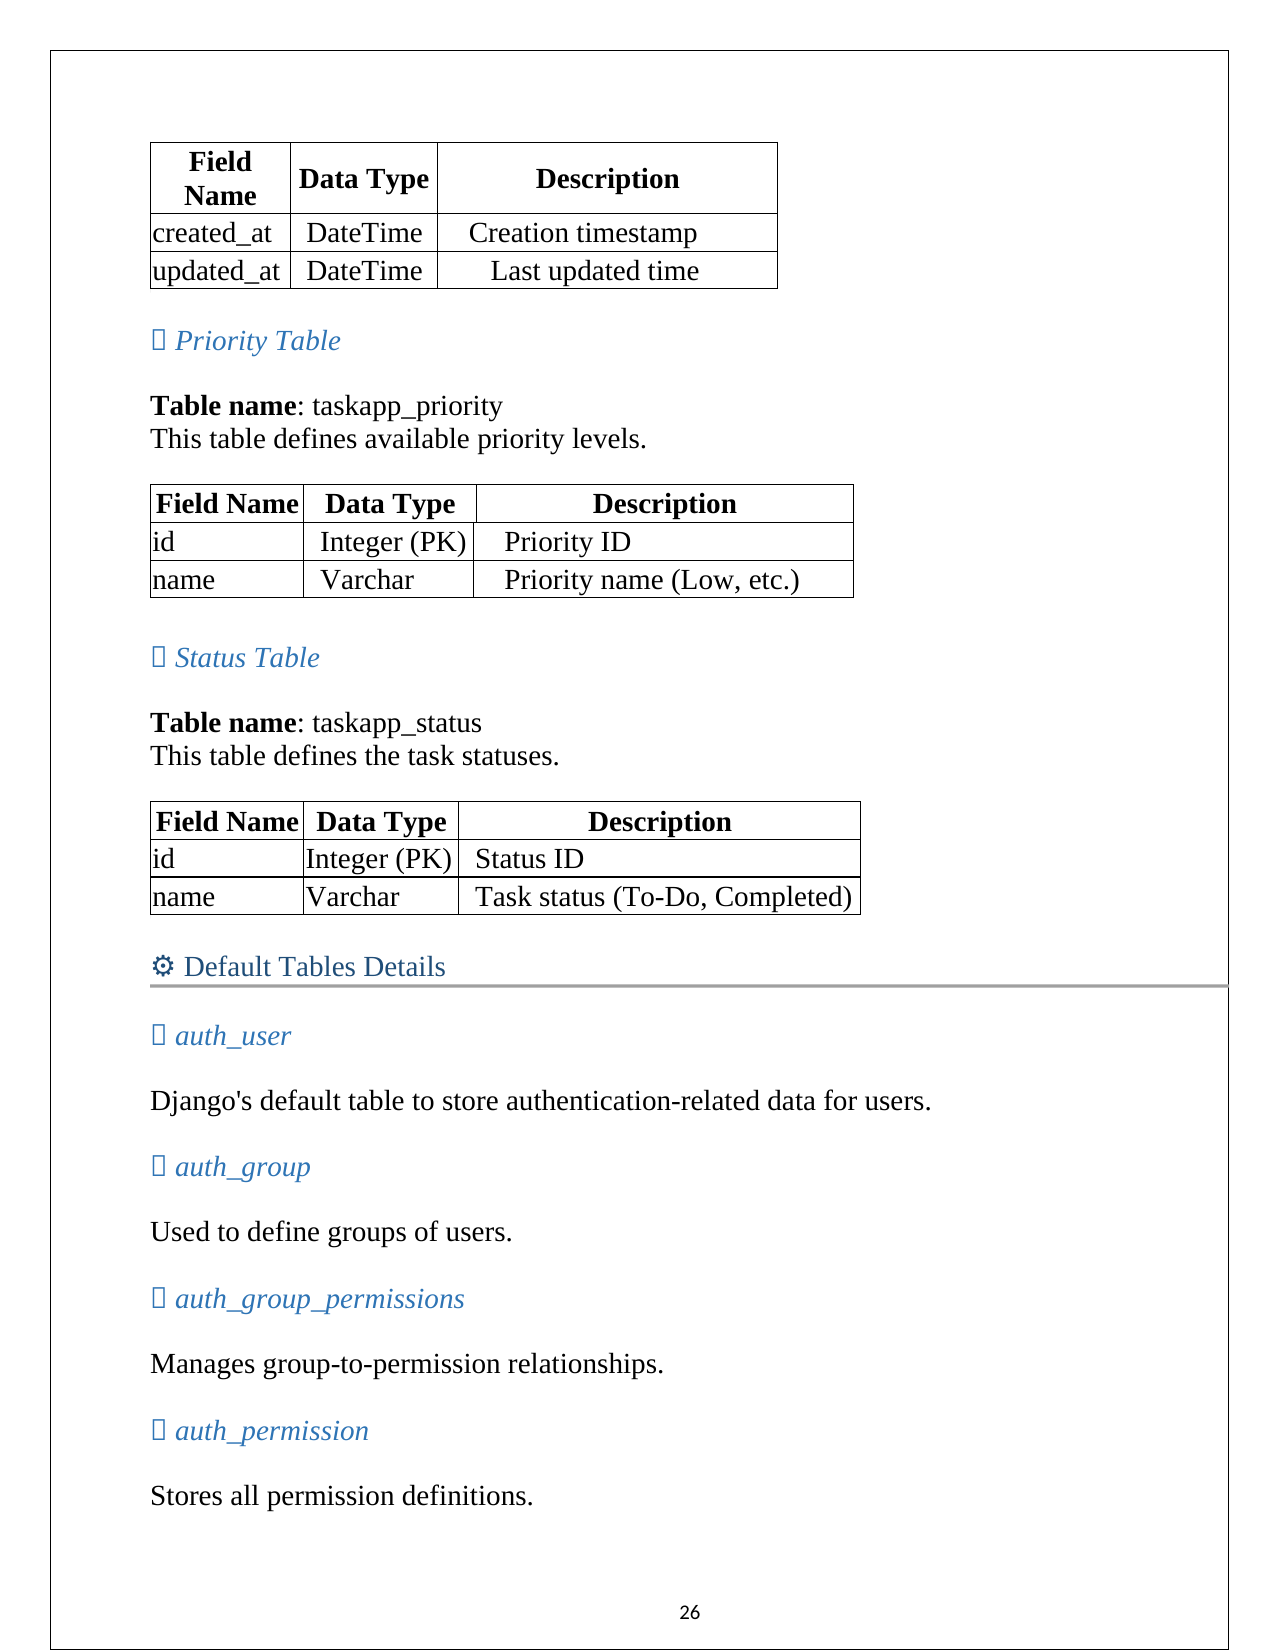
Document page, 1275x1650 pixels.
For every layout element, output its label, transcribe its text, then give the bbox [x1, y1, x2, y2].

table_cell Priority ID [474, 523, 853, 559]
table_cell Varchar [304, 561, 473, 597]
text Django's default table to store authentication-related data for users. [150, 1083, 1228, 1116]
table_cell Priority name (Low, etc.) [474, 561, 853, 597]
text Table name: taskapp_priority This table defines available priority levels. [150, 388, 1228, 455]
table_cell updated_at [151, 252, 290, 288]
table_cell Varchar [304, 878, 458, 914]
subtitle 🔹 auth_group [150, 1146, 1228, 1185]
subtitle 🔹 Priority Table [150, 319, 1228, 359]
table_header Data Type [304, 485, 476, 522]
text Table name: taskapp_status This table defines the task statuses. [150, 705, 1228, 772]
table_cell DateTime [291, 214, 437, 251]
subtitle 🔹 auth_user [150, 1014, 1228, 1054]
table_header Data Type [304, 802, 458, 839]
table_cell Integer (PK) [304, 523, 473, 559]
table_header Field Name [151, 485, 303, 522]
table_cell DateTime [291, 252, 437, 288]
table_cell Integer (PK) [304, 840, 458, 876]
table_cell Status ID [459, 840, 860, 876]
table_cell created_at [151, 214, 290, 251]
subtitle 🔹 Status Table [150, 636, 1228, 676]
subtitle 🔹 auth_permission [150, 1409, 1228, 1448]
table_cell name [151, 878, 303, 914]
table_header Field Name [151, 802, 303, 839]
text Stores all permission definitions. [150, 1478, 1228, 1511]
table_header Description [459, 802, 860, 839]
table_header Description [438, 143, 777, 213]
table_header Data Type [291, 143, 437, 213]
table_cell Task status (To-Do, Completed) [459, 878, 860, 914]
subtitle 🔹 auth_group_permissions [150, 1277, 1228, 1317]
text Manages group-to-permission relationships. [150, 1346, 1228, 1379]
table_cell name [151, 561, 303, 597]
subtitle ⚙️ Default Tables Details [150, 945, 1228, 984]
table_header Description [477, 485, 853, 522]
table_cell Last updated time [438, 252, 777, 288]
text Used to define groups of users. [150, 1214, 1228, 1248]
table_cell id [151, 523, 303, 559]
table_cell id [151, 840, 303, 876]
table_header Field Name [151, 143, 290, 213]
table_cell Creation timestamp [438, 214, 777, 251]
